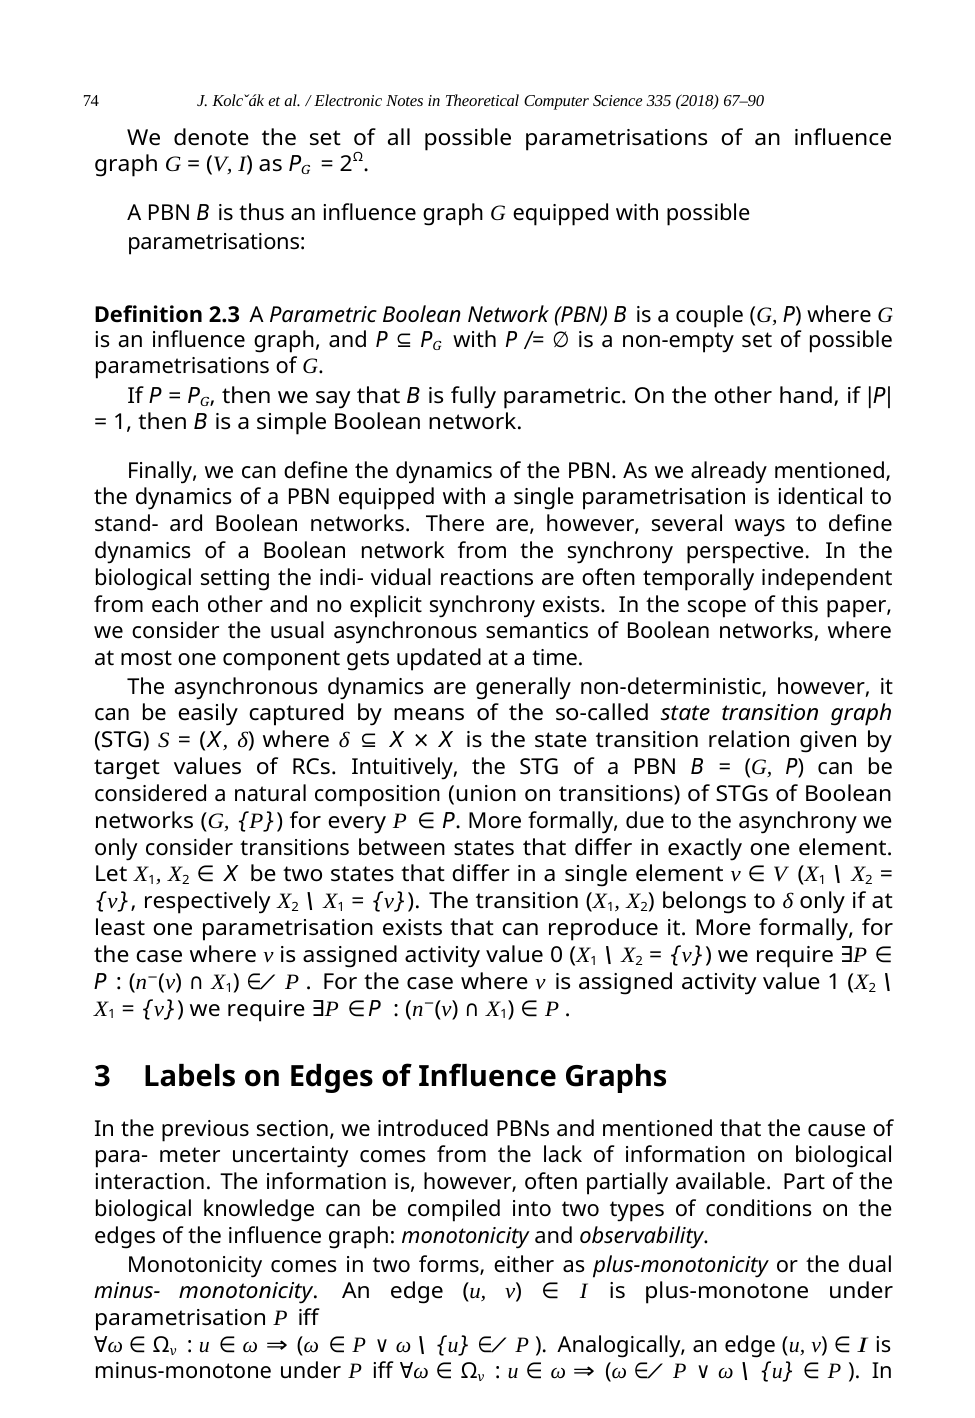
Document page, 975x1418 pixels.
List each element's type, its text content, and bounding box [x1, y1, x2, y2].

text In the previous section, we introduced PBNs and mentioned that the cause of para- meter uncertainty comes from the lack of information on biological interaction. The information is, however, often partially available. Part of the biological knowledge can be compiled into two types of conditions on the edges of the influence graph: monotonicity and observability. [94, 1115, 893, 1250]
text Definition 2.3 A Parametric Boolean Network (PBN) B is a couple (G, P) where G is an influence graph, and P ⊆ PG with P /= ∅ is a non-empty set of possible parametrisations of G. [94, 302, 893, 380]
text The asynchronous dynamics are generally non-deterministic, however, it can be easily captured by means of the so-called state transition graph (STG) S = (X, δ) where δ ⊆ X × X is the state transition relation given by target values of RCs. Intuitively, the STG of a PBN B = (G, P) can be considered a natural composition (union on transitions) of STGs of Boolean networks (G, {P}) for every P ∈ P. More formally, due to the asynchrony we only consider transitions between states that differ in exactly one element. Let X1, X2 ∈ X be two states that differ in a single element v ∈ V (X1 \ X2 = {v}, respectively X2 \ X1 = {v}). The transition (X1, X2) belongs to δ only if at least one parametrisation exists that can reproduce it. More formally, for the case where v is assigned activity value 0 (X1 \ X2 = {v}) we require ∃P ∈ P : (n−(v) ∩ X1) ∈/ P . For the case where v is assigned activity value 1 (X2 \ X1 = {v}) we require ∃P ∈P : (n−(v) ∩ X1) ∈ P . [94, 673, 893, 1022]
text Monotonicity comes in two forms, either as plus-monotonicity or the dual minus- monotonicity. An edge (u, v) ∈ I is plus-monotone under parametrisation P iff [94, 1251, 893, 1332]
text We denote the set of all possible parametrisations of an influence graph G = (V, I) as PG = 2Ω. [94, 124, 893, 178]
subtitle Labels on Edges of Influence Graphs [94, 1056, 914, 1095]
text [94, 1332, 893, 1385]
text Finally, we can define the dynamics of the PBN. As we already mentioned, the dynamics of a PBN equipped with a single parametrisation is identical to stand- ard Boolean networks. There are, however, several ways to define dynamics of a Boolean network from the synchrony perspective. In the biological setting the indi- vidual reactions are often temporally independent from each other and no explicit synchrony exists. In the scope of this paper, we consider the usual asynchronous semantics of Boolean networks, where at most one component gets updated at a time. [94, 457, 893, 672]
text If P = PG, then we say that B is fully parametric. On the other hand, if |P| = 1, then B is a simple Boolean network. [94, 382, 893, 436]
text A PBN B is thus an influence graph G equipped with possible parametrisations: [127, 196, 914, 256]
